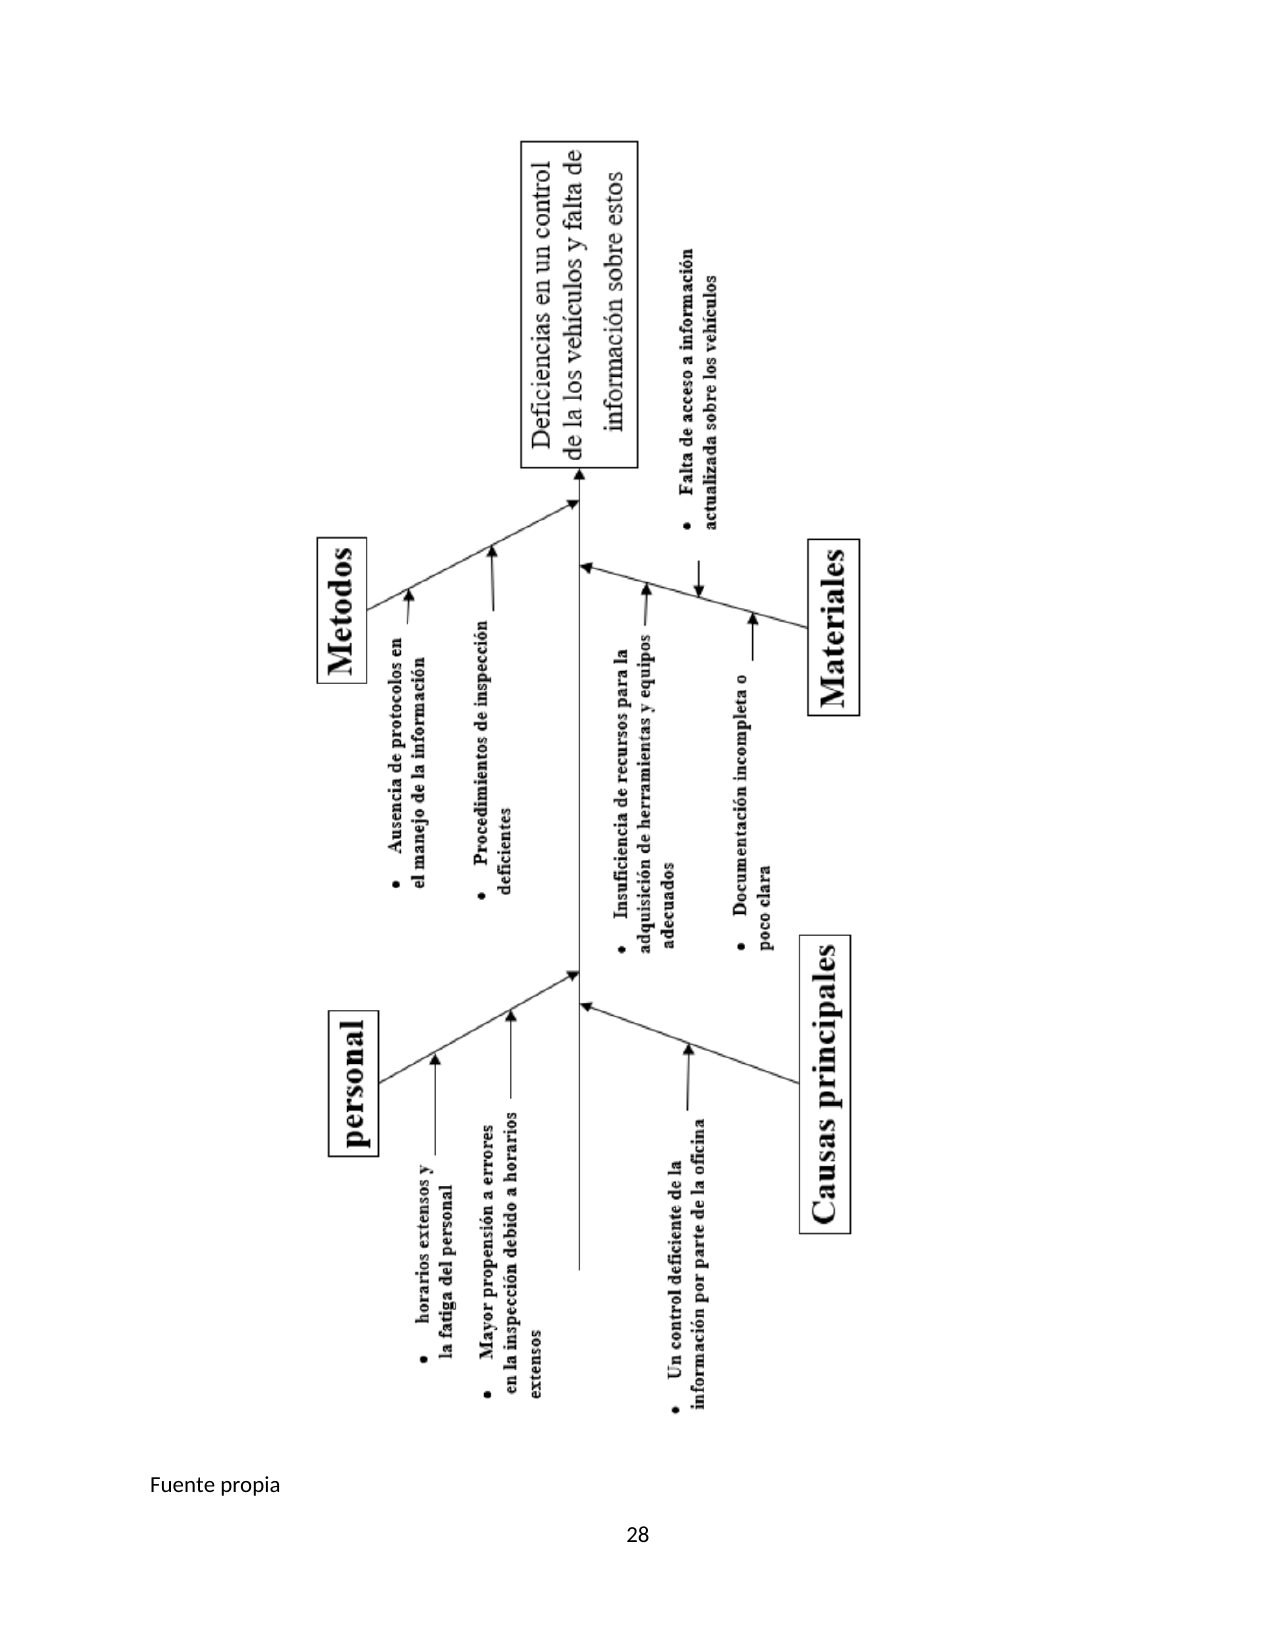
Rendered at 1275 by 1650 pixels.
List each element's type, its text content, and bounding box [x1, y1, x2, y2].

picture [299, 135, 875, 1451]
text Fuente propia [150, 1470, 1125, 1498]
